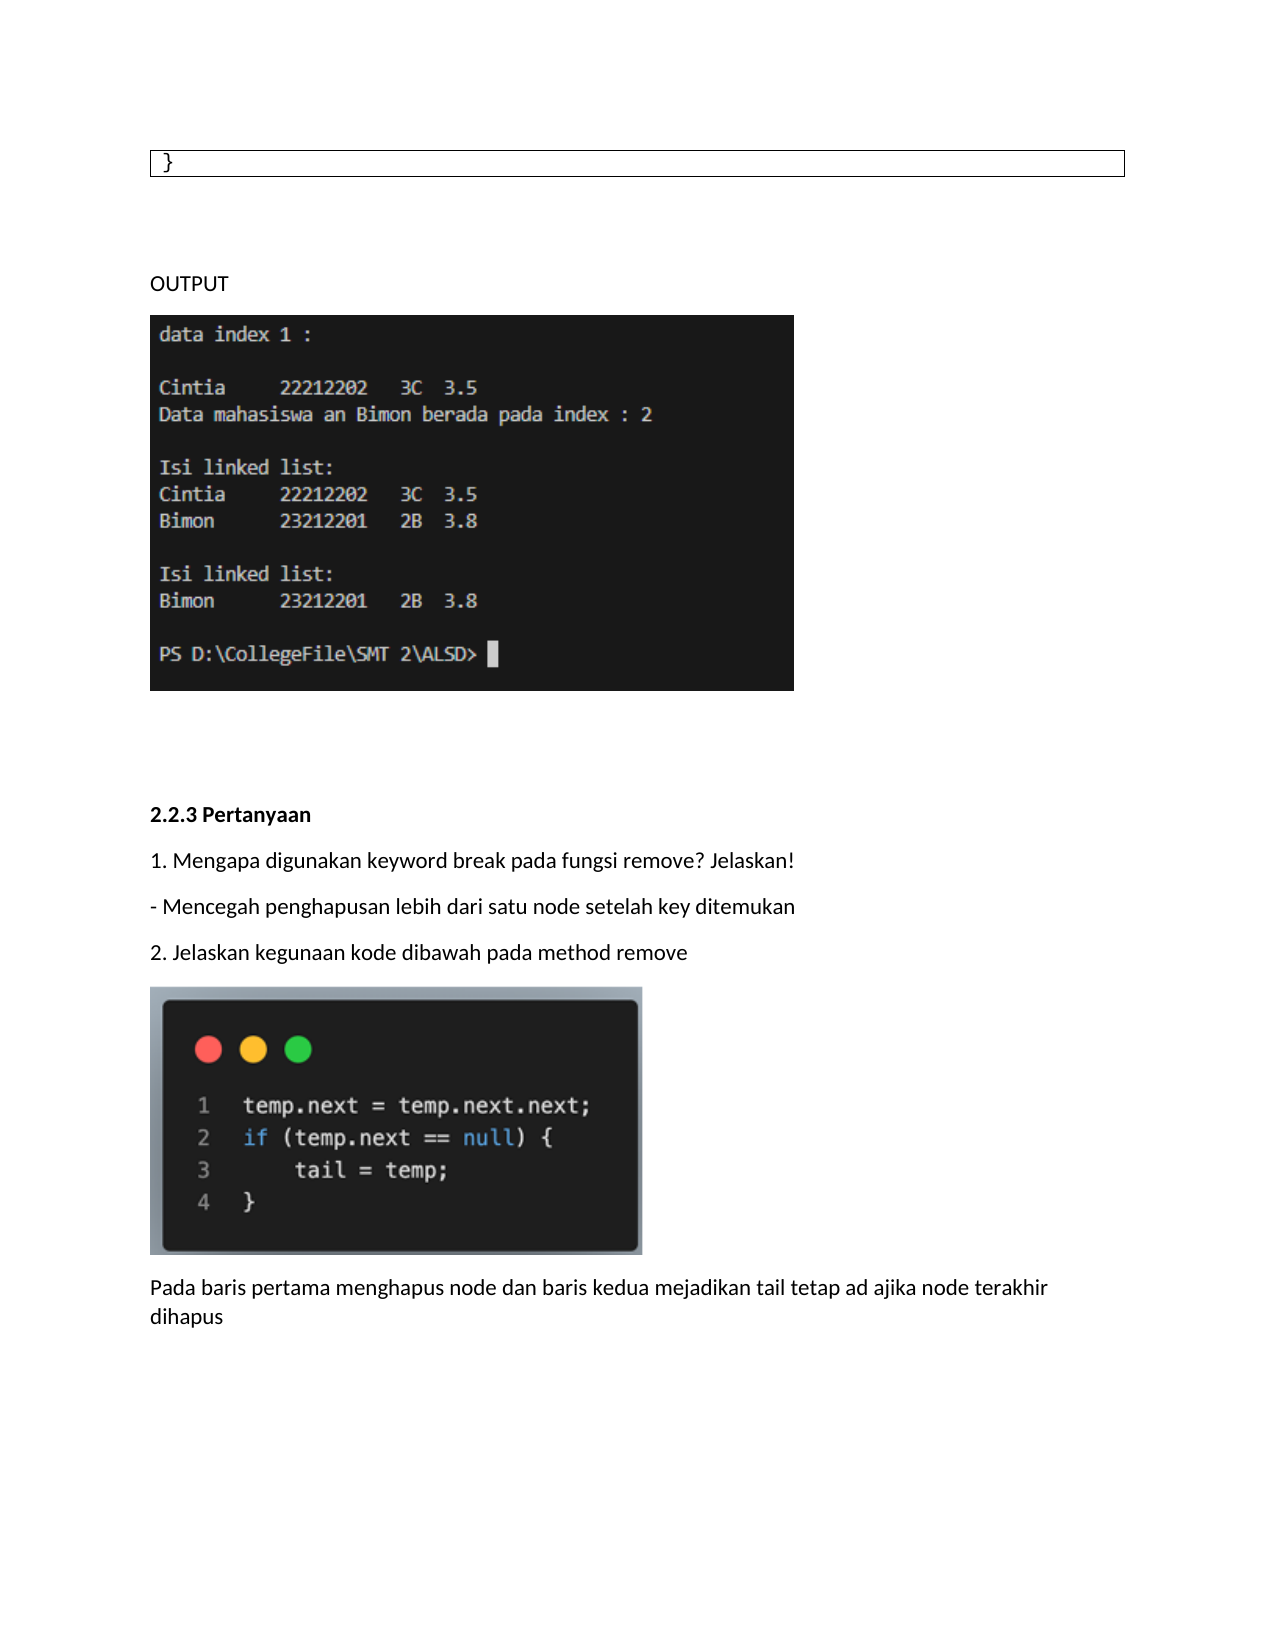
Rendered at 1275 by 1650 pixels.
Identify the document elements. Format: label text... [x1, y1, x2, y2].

text 2.2.3 Pertanyaan [150, 800, 1125, 828]
text 2. Jelaskan kegunaan kode dibawah pada method remove [150, 938, 1125, 966]
text Pada baris pertama menghapus node dan baris kedua mejadikan tail tetap ad ajika node terakhir dihapus [150, 1273, 1125, 1330]
picture [150, 984, 643, 1255]
text 1. Mengapa digunakan keyword break pada fungsi remove? Jelaskan! [150, 846, 1125, 874]
text OUTPUT [150, 269, 1125, 297]
picture [150, 315, 794, 691]
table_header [151, 151, 1124, 176]
text - Mencegah penghapusan lebih dari satu node setelah key ditemukan [150, 892, 1125, 920]
